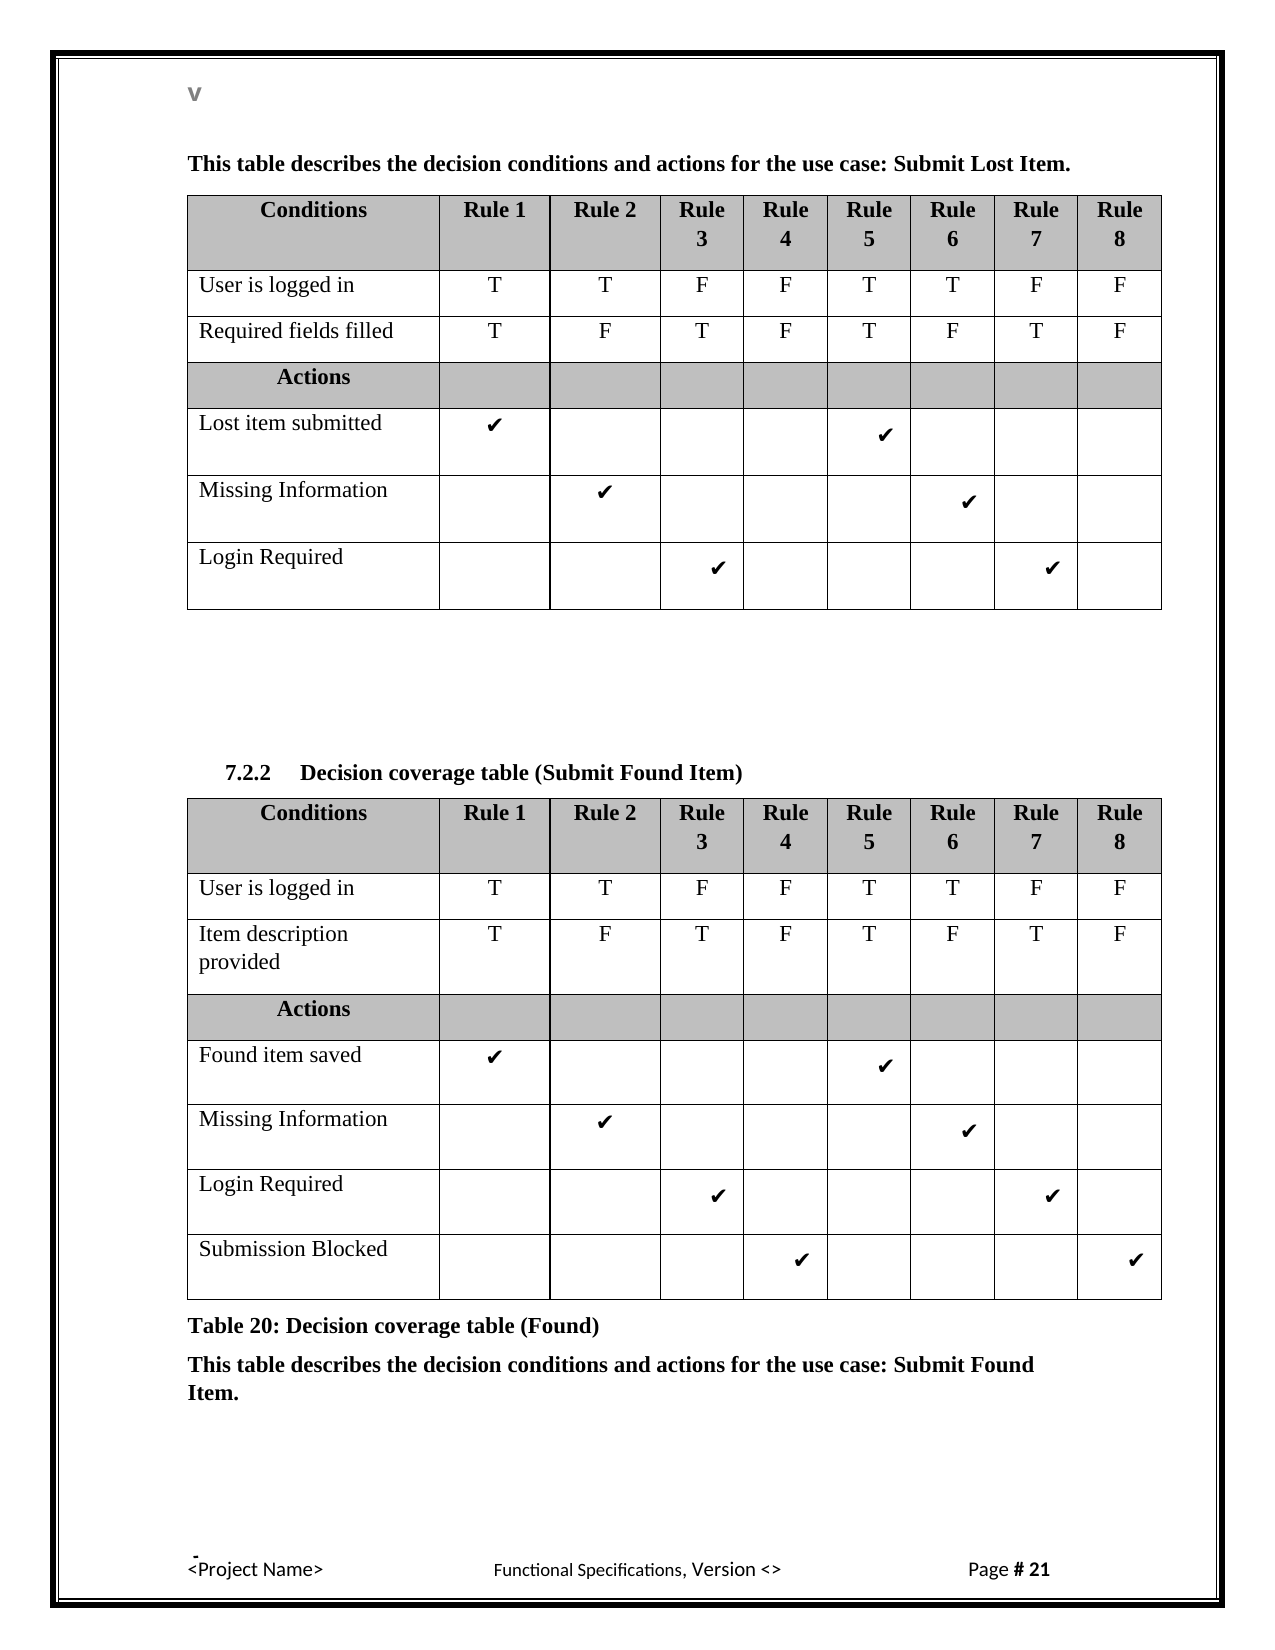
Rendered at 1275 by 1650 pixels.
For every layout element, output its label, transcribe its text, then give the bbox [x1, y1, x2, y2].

table_header Rule 2 [551, 799, 660, 873]
table_cell [661, 476, 743, 542]
table_cell [1078, 1170, 1161, 1234]
table_cell [911, 995, 994, 1040]
table_cell [661, 995, 743, 1040]
table_cell Submission Blocked [188, 1235, 439, 1298]
table_header Rule 8 [1078, 196, 1161, 270]
table_cell F [1078, 271, 1161, 316]
table_cell [440, 1170, 549, 1234]
table_cell User is logged in [188, 874, 439, 919]
table_cell [995, 1235, 1077, 1298]
table_cell [828, 543, 910, 608]
table_cell [661, 1170, 743, 1234]
table_header Rule 7 [995, 799, 1077, 873]
table_cell [911, 1235, 994, 1298]
table_cell F [911, 920, 994, 993]
table_cell [995, 476, 1077, 542]
table_cell [744, 1041, 827, 1104]
table_header Rule 2 [551, 196, 660, 270]
subtitle Decision coverage table (Submit Found Item) [225, 759, 1087, 786]
table_cell [661, 1235, 743, 1298]
table_cell [661, 409, 743, 475]
table_cell [911, 409, 994, 475]
table_cell [440, 995, 549, 1040]
text Table 20: Decision coverage table (Found) [187, 1312, 1087, 1338]
table_cell T [911, 271, 994, 316]
table_cell T [828, 317, 910, 362]
table_cell F [744, 271, 827, 316]
table_header Rule 5 [828, 799, 910, 873]
table_cell [440, 476, 549, 542]
table_cell F [661, 271, 743, 316]
table_cell [551, 409, 660, 475]
table_header Rule 5 [828, 196, 910, 270]
table_cell [828, 363, 910, 408]
table_cell Required fields filled [188, 317, 439, 362]
table_cell [661, 1105, 743, 1169]
table_cell [551, 995, 660, 1040]
table_cell T [995, 317, 1077, 362]
table_header Rule 3 [661, 799, 743, 873]
table_cell ✔ [551, 476, 660, 542]
table_cell [911, 1105, 994, 1169]
table_cell T [661, 920, 743, 993]
table_cell T [440, 920, 549, 993]
table_cell F [744, 317, 827, 362]
table_cell User is logged in [188, 271, 439, 316]
table_cell [551, 363, 660, 408]
table_header Rule 4 [744, 196, 827, 270]
table_cell Missing Information [188, 476, 439, 542]
table_cell [744, 409, 827, 475]
table_cell [1078, 409, 1161, 475]
table_cell [828, 1105, 910, 1169]
table_cell [828, 1235, 910, 1298]
table_cell [911, 363, 994, 408]
table_cell [551, 1170, 660, 1234]
table_cell F [911, 317, 994, 362]
table_cell Login Required [188, 543, 439, 608]
table_cell [1078, 1041, 1161, 1104]
table_cell [1078, 1105, 1161, 1169]
table_cell [828, 409, 910, 475]
table_cell [744, 995, 827, 1040]
table_cell [1078, 995, 1161, 1040]
table_cell [911, 543, 994, 608]
table_cell ✔ [440, 409, 549, 475]
table_cell [440, 363, 549, 408]
table_header Rule 1 [440, 196, 549, 270]
table_cell [1078, 363, 1161, 408]
table_cell T [551, 271, 660, 316]
table_cell Found item saved [188, 1041, 439, 1104]
table_cell [1078, 476, 1161, 542]
table_cell T [828, 271, 910, 316]
table_cell F [551, 317, 660, 362]
table_cell [995, 1170, 1077, 1234]
table_header Rule 1 [440, 799, 549, 873]
table_cell F [1078, 317, 1161, 362]
table_cell [551, 1041, 660, 1104]
table_cell T [828, 920, 910, 993]
table_cell Actions [188, 995, 439, 1040]
table_header Rule 7 [995, 196, 1077, 270]
table_cell [440, 1235, 549, 1298]
table_cell [744, 476, 827, 542]
table_cell [661, 363, 743, 408]
table_cell [1078, 543, 1161, 608]
table_cell [995, 363, 1077, 408]
table_header Rule 6 [911, 799, 994, 873]
table_cell Lost item submitted [188, 409, 439, 475]
table_cell ✔ [440, 1041, 549, 1104]
table_cell T [440, 271, 549, 316]
table_cell [661, 543, 743, 608]
table_header Rule 6 [911, 196, 994, 270]
table_cell [744, 1170, 827, 1234]
table_cell F [1078, 874, 1161, 919]
table_cell T [551, 874, 660, 919]
table_cell T [911, 874, 994, 919]
table_cell [828, 1170, 910, 1234]
table_header Rule 3 [661, 196, 743, 270]
table_cell [661, 1041, 743, 1104]
table_cell Item description provided [188, 920, 439, 993]
table_cell [744, 1105, 827, 1169]
table_cell T [440, 874, 549, 919]
table_cell ✔ [551, 1105, 660, 1169]
table_cell F [661, 874, 743, 919]
table_cell [744, 1235, 827, 1298]
text This table describes the decision conditions and actions for the use case: Submit Found Item. [187, 1351, 1087, 1406]
table_cell [995, 543, 1077, 608]
table_cell Login Required [188, 1170, 439, 1234]
table_cell [744, 543, 827, 608]
table_cell F [551, 920, 660, 993]
table_cell T [828, 874, 910, 919]
text This table describes the decision conditions and actions for the use case: Submit Lost Item. [187, 150, 1087, 176]
table_cell F [995, 874, 1077, 919]
table_cell [440, 543, 549, 608]
table_cell [995, 995, 1077, 1040]
table_cell T [661, 317, 743, 362]
table_cell [828, 1041, 910, 1104]
table_cell [995, 1105, 1077, 1169]
table_header Conditions [188, 799, 439, 873]
table_header Rule 8 [1078, 799, 1161, 873]
table_cell [440, 1105, 549, 1169]
table_cell [551, 1235, 660, 1298]
table_cell [1078, 1235, 1161, 1298]
table_header Rule 4 [744, 799, 827, 873]
table_cell Missing Information [188, 1105, 439, 1169]
table_cell F [744, 874, 827, 919]
table_cell F [995, 271, 1077, 316]
table_cell F [1078, 920, 1161, 993]
table_cell [828, 995, 910, 1040]
table_cell Actions [188, 363, 439, 408]
table_cell [911, 1170, 994, 1234]
table_header Conditions [188, 196, 439, 270]
table_cell [828, 476, 910, 542]
table_cell [995, 409, 1077, 475]
table_cell [995, 1041, 1077, 1104]
table_cell T [440, 317, 549, 362]
table_cell [744, 363, 827, 408]
table_cell T [995, 920, 1077, 993]
table_cell [911, 476, 994, 542]
table_cell [911, 1041, 994, 1104]
table_cell [551, 543, 660, 608]
table_cell F [744, 920, 827, 993]
